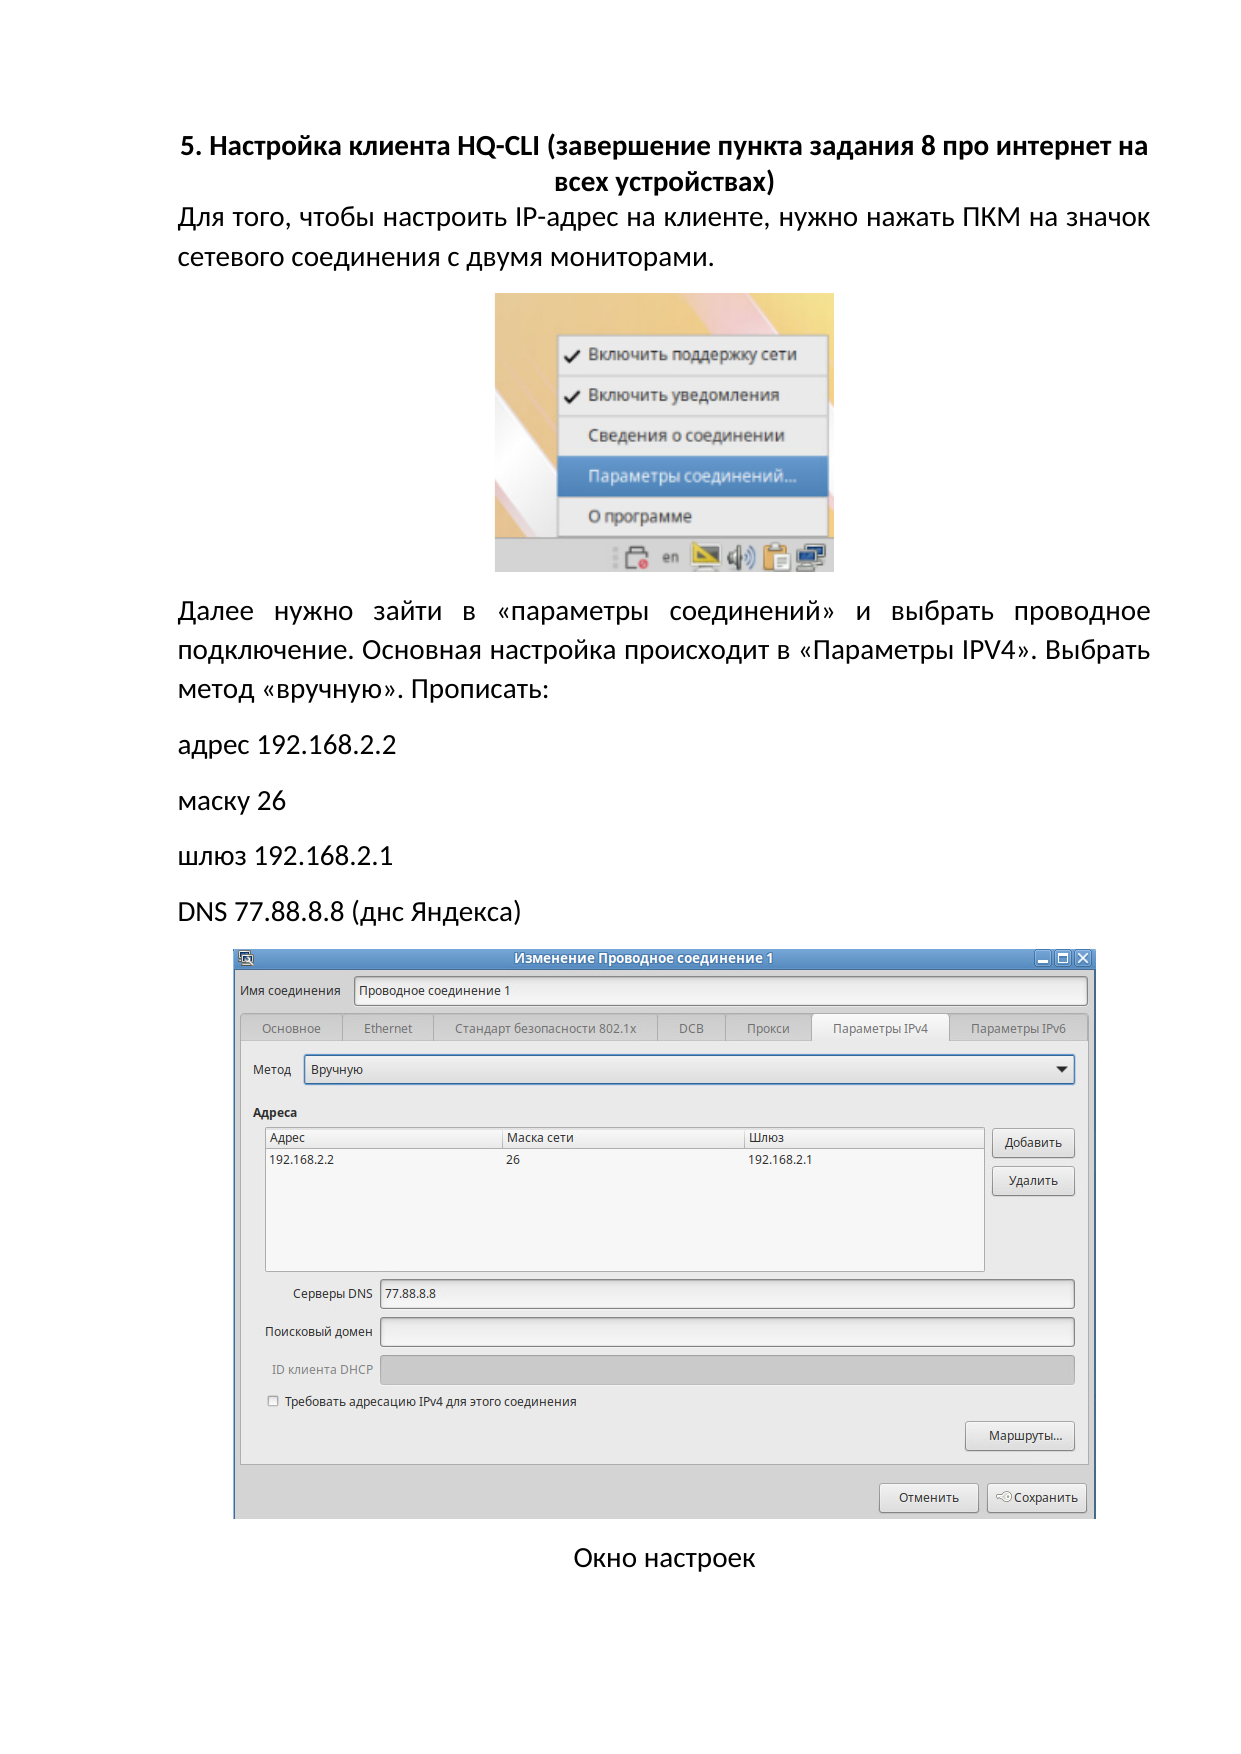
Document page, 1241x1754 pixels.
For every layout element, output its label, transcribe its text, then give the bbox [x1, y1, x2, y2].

text Окно настроек [177, 1539, 1152, 1575]
text Для того, чтобы настроить IP-адрес на клиенте, нужно нажать ПКМ на значок сетевого соединения с двумя мониторами. [177, 198, 1152, 273]
picture [233, 949, 1096, 1519]
text адрес 192.168.2.2 [177, 726, 1152, 761]
text маску 26 [177, 782, 1152, 817]
picture [494, 293, 834, 572]
subtitle 5. Настройка клиента HQ-CLI (завершение пункта задания 8 про интернет на всех устройствах) [177, 127, 1152, 198]
text Далее нужно зайти в «параметры соединений» и выбрать проводное подключение. Основная настройка происходит в «Параметры IPV4». Выбрать метод «вручную». Прописать: [177, 592, 1152, 706]
text шлюз 192.168.2.1 [177, 837, 1152, 873]
text DNS 77.88.8.8 (днс Яндекса) [177, 893, 1152, 929]
